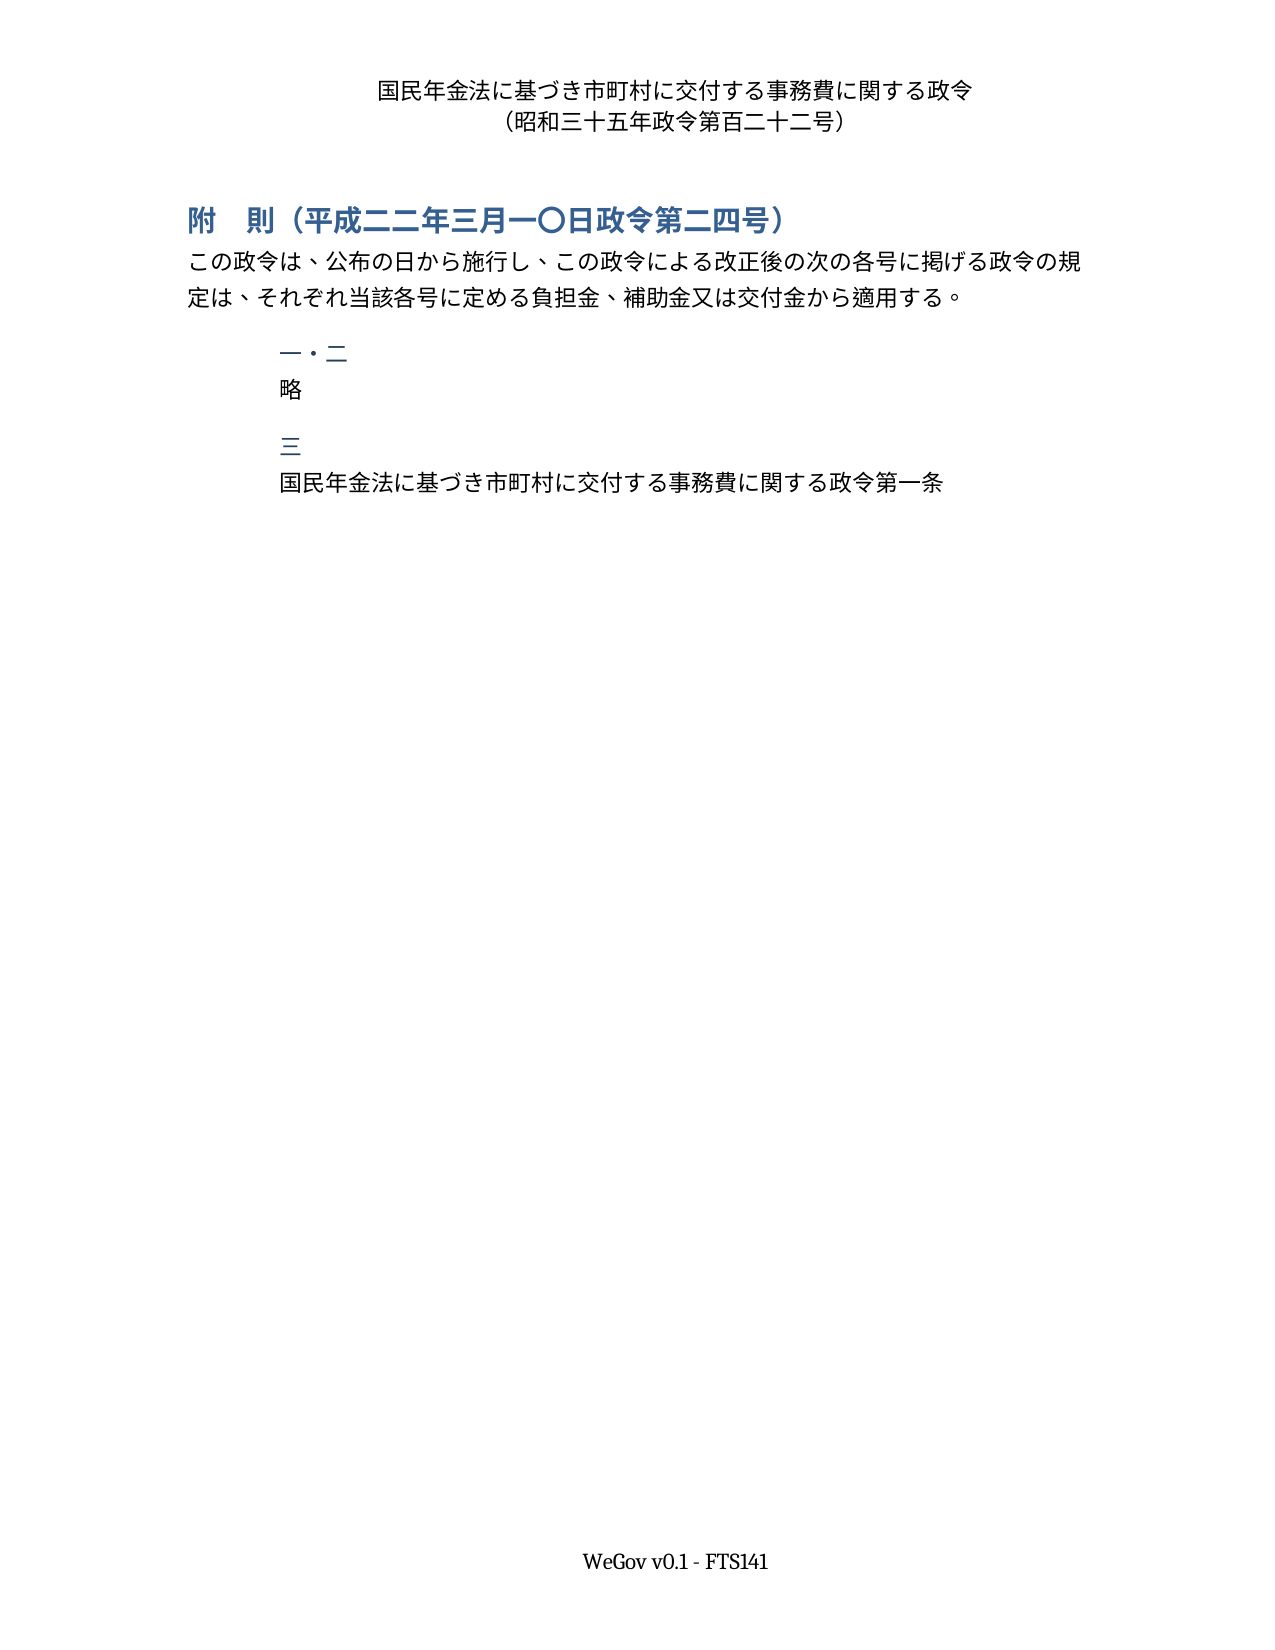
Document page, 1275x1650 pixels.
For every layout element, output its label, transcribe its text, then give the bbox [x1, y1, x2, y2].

text 略 [279, 374, 1087, 406]
subtitle 附 則（平成二二年三月一〇日政令第二四号） [187, 200, 1087, 240]
text この政令は、公布の日から施行し、この政令による改正後の次の各号に掲げる政令の規定は、それぞれ当該各号に定める負担金、補助金又は交付金から適用する。 [187, 246, 1087, 313]
subtitle 一・二 [279, 338, 1087, 369]
text 国民年金法に基づき市町村に交付する事務費に関する政令第一条 [279, 467, 1087, 498]
subtitle 三 [279, 431, 1087, 462]
